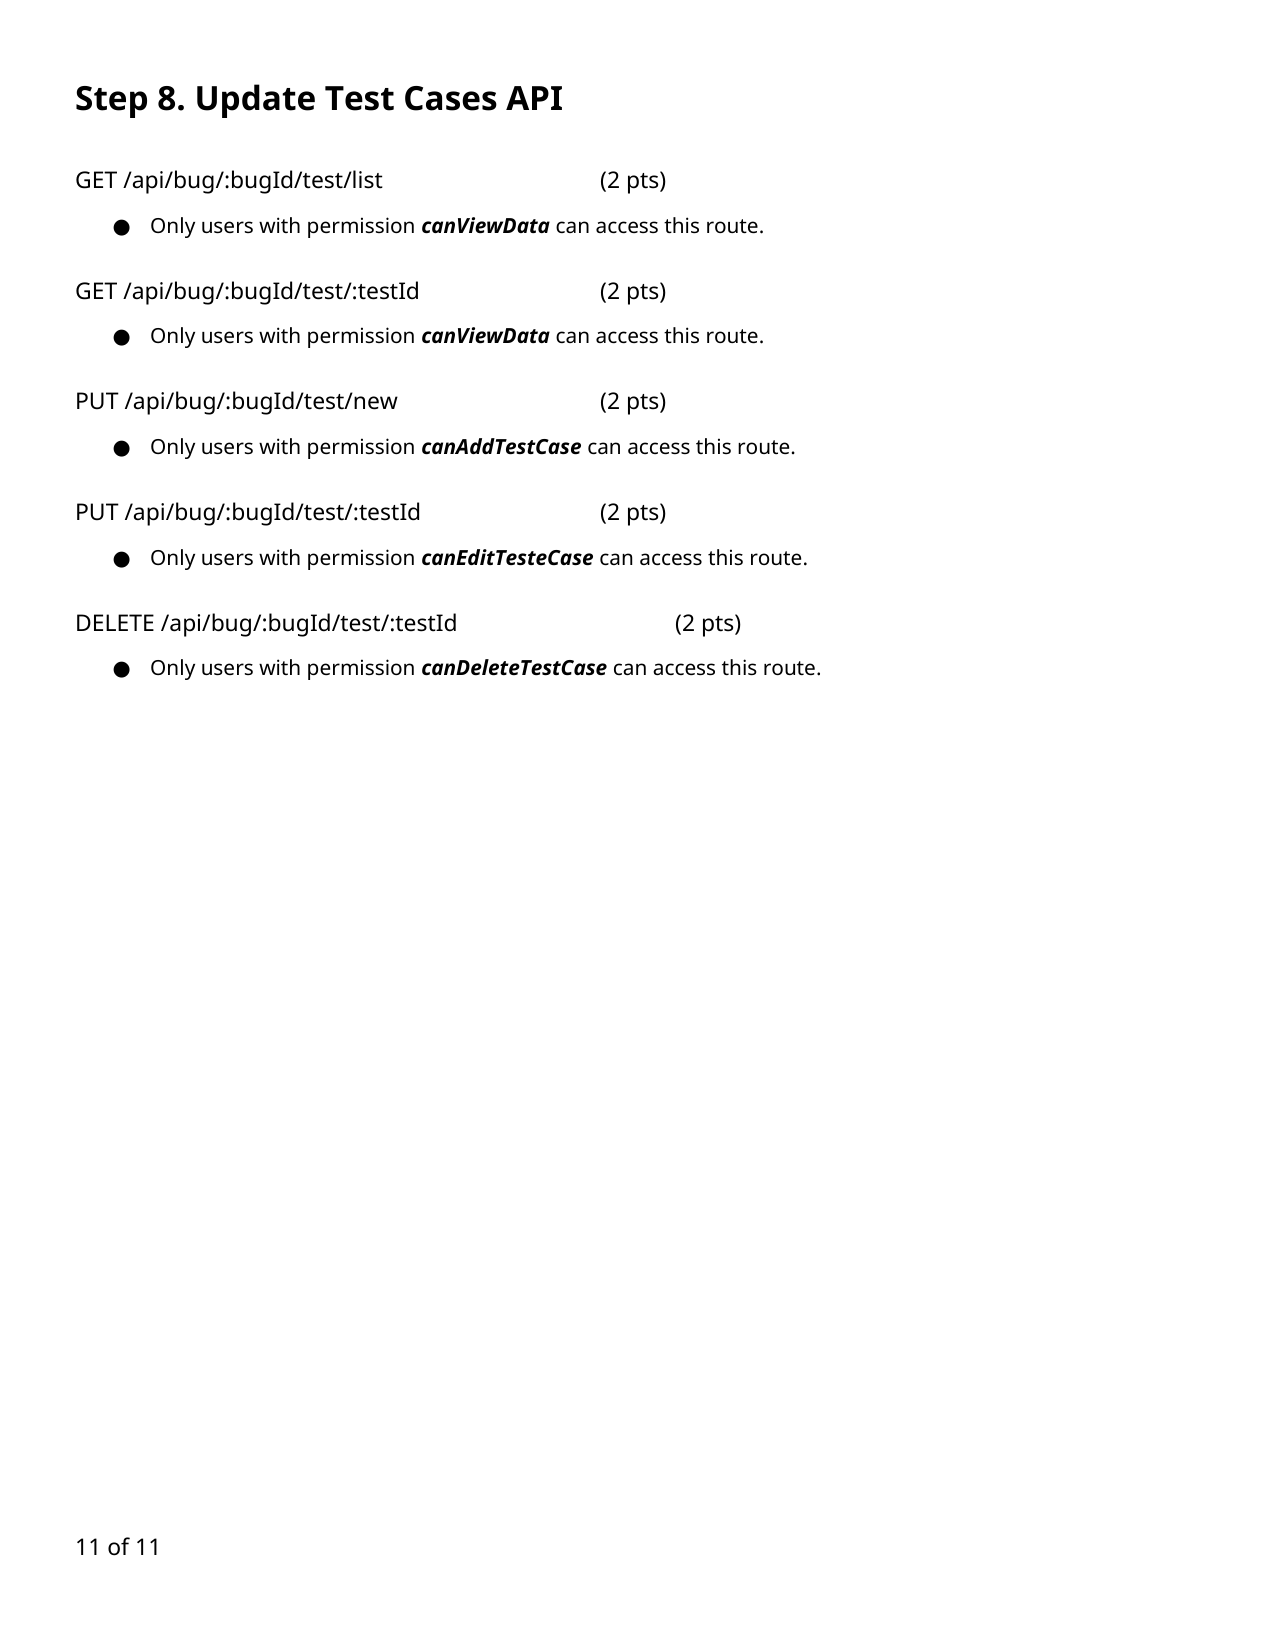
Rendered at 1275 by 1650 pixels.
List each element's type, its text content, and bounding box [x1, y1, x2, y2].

text DELETE /api/bug/:bugId/test/:testId (2 pts) [75, 606, 1200, 638]
text GET /api/bug/:bugId/test/list (2 pts) [75, 164, 1200, 195]
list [112, 211, 1200, 239]
list Only users with permission canDeleteTestCase can access this route. [112, 653, 1200, 682]
list Only users with permission canEditTesteCase can access this route. [112, 543, 1200, 571]
subtitle Step 8. Update Test Cases API [75, 75, 1200, 120]
text PUT /api/bug/:bugId/test/:testId (2 pts) [75, 496, 1200, 527]
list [112, 321, 1200, 350]
text GET /api/bug/:bugId/test/:testId (2 pts) [75, 274, 1200, 306]
list Only users with permission canAddTestCase can access this route. [112, 432, 1200, 461]
text PUT /api/bug/:bugId/test/new (2 pts) [75, 385, 1200, 416]
